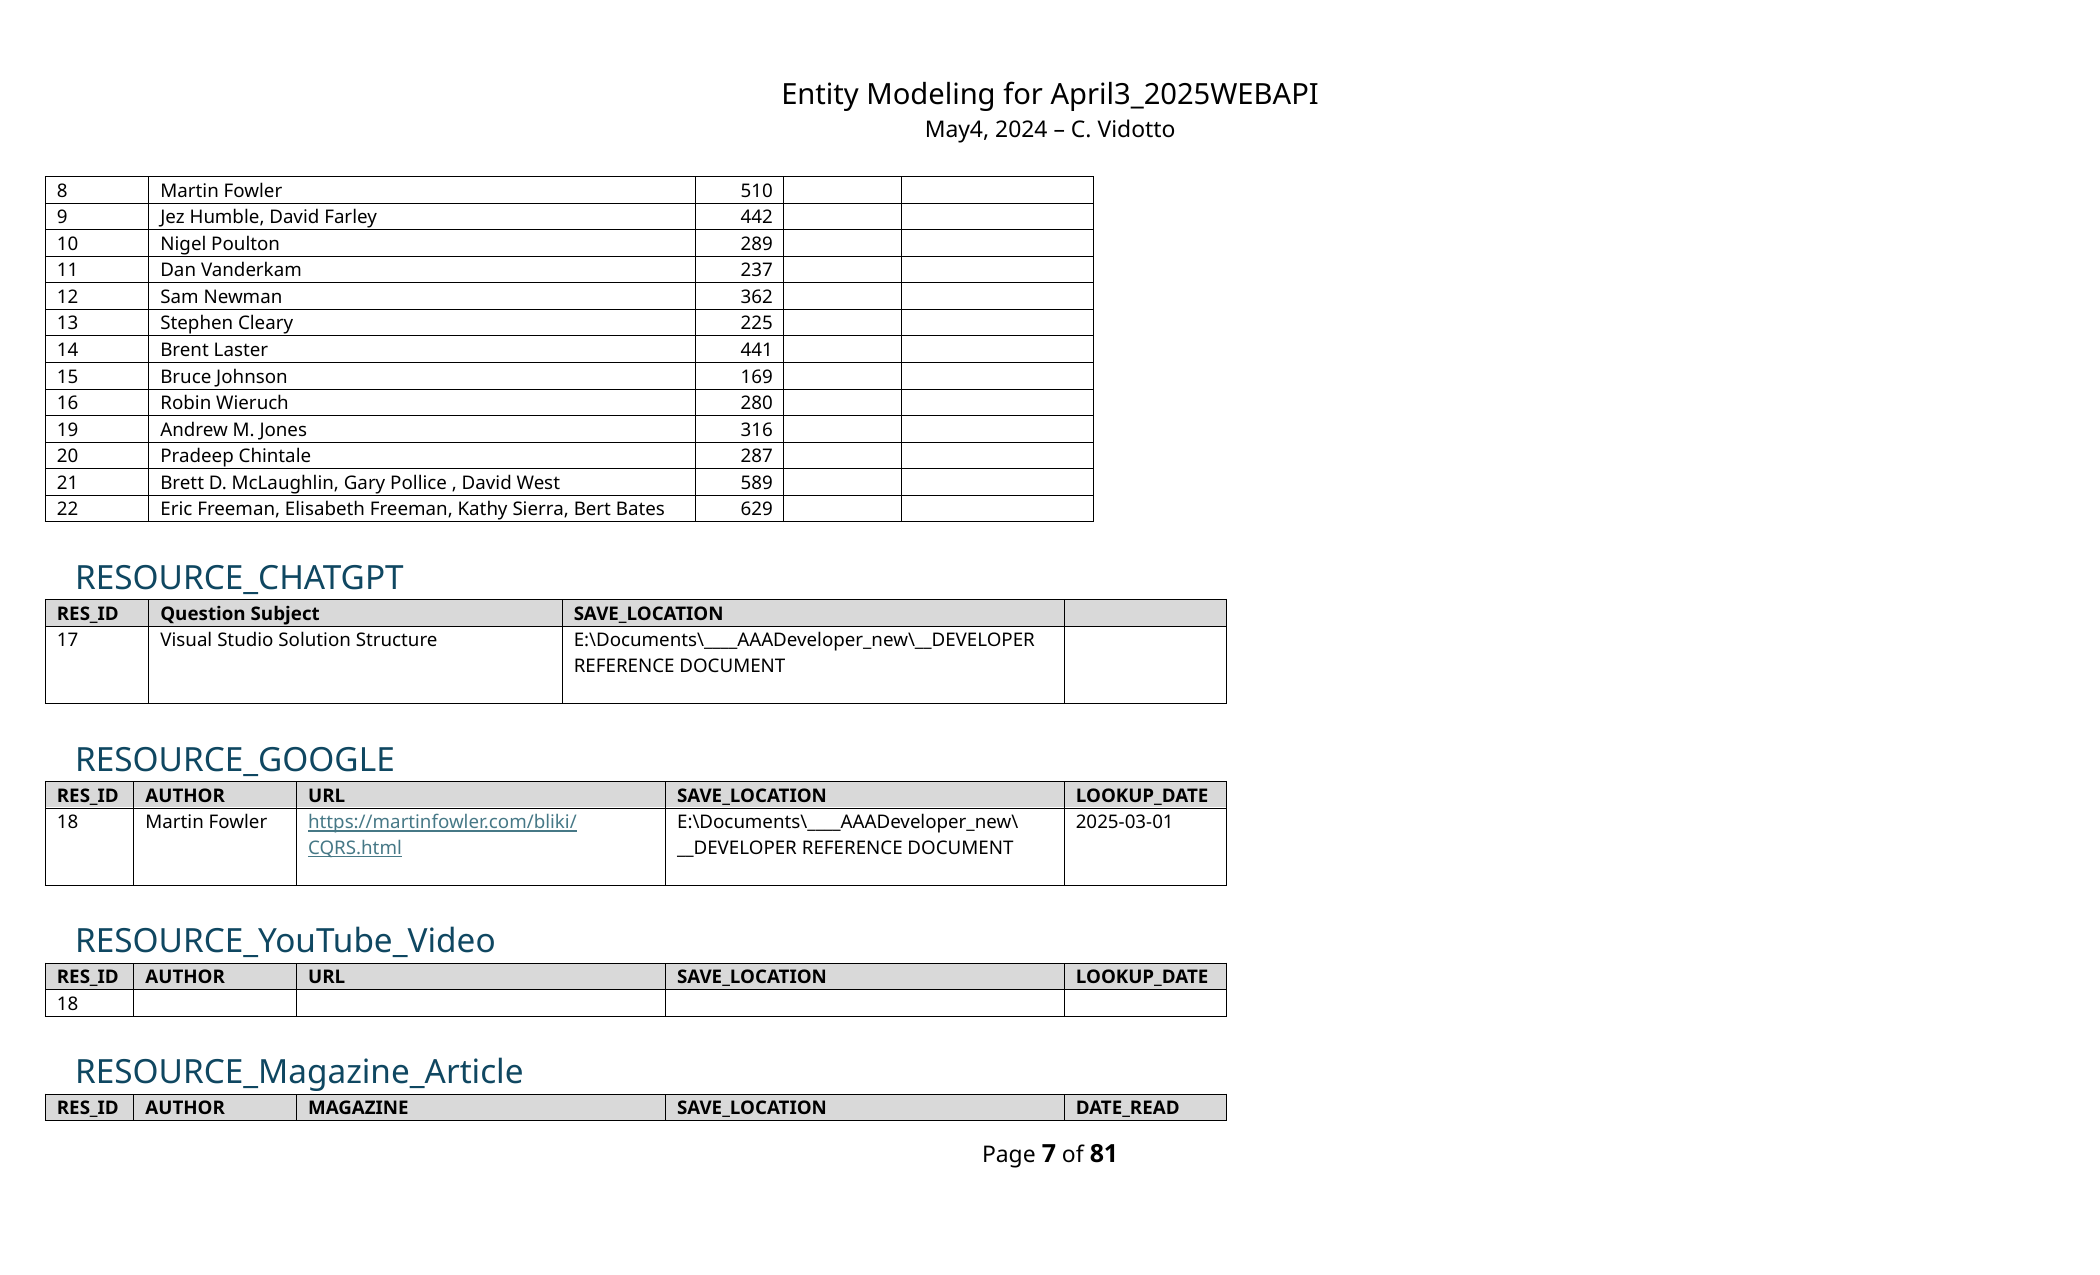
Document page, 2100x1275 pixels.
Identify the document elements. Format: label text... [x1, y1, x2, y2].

table_cell [1065, 627, 1226, 703]
table_cell 280 [696, 390, 783, 415]
table_cell 15 [46, 363, 148, 388]
table_cell 10 [46, 230, 148, 256]
table_cell 237 [696, 257, 783, 282]
table_cell [784, 204, 901, 229]
table_cell 441 [696, 336, 783, 362]
table_cell [902, 257, 1093, 282]
table_header RES_ID [46, 1095, 133, 1120]
table_cell [902, 416, 1093, 442]
table_cell Robin Wieruch [149, 390, 695, 415]
table_cell [784, 336, 901, 362]
table_cell [666, 990, 1064, 1016]
table_cell 169 [696, 363, 783, 388]
table_header SAVE_LOCATION [666, 782, 1064, 807]
table_cell [784, 496, 901, 521]
table_cell 20 [46, 443, 148, 468]
table_header LOOKUP_DATE [1065, 964, 1226, 989]
subtitle RESOURCE_CHATGPT [75, 553, 2025, 599]
table_cell E:\Documents\____AAADeveloper_new\__DEVELOPER REFERENCE DOCUMENT [563, 627, 1064, 703]
table_cell Brent Laster [149, 336, 695, 362]
table_header SAVE_LOCATION [563, 600, 1064, 626]
table_cell 510 [696, 177, 783, 202]
table_cell Martin Fowler [149, 177, 695, 202]
table_header SAVE_LOCATION [666, 964, 1064, 989]
table_cell Pradeep Chintale [149, 443, 695, 468]
table_cell 287 [696, 443, 783, 468]
table_cell 629 [696, 496, 783, 521]
table_header DATE_READ [1065, 1095, 1226, 1120]
table_cell [297, 990, 665, 1016]
table_cell [784, 390, 901, 415]
table_cell 21 [46, 469, 148, 495]
table_cell [902, 177, 1093, 202]
table_cell 316 [696, 416, 783, 442]
table_cell Stephen Cleary [149, 310, 695, 335]
table_cell Visual Studio Solution Structure [149, 627, 562, 703]
table_cell 16 [46, 390, 148, 415]
table_header AUTHOR [134, 964, 296, 989]
table_cell 362 [696, 283, 783, 309]
table_cell [784, 283, 901, 309]
table_header [1065, 600, 1226, 626]
table_header URL [297, 964, 665, 989]
table_cell [902, 443, 1093, 468]
table_cell Brett D. McLaughlin, Gary Pollice , David West [149, 469, 695, 495]
table_header RES_ID [46, 964, 133, 989]
table_cell 2025-03-01 [1065, 809, 1226, 885]
table_cell 17 [46, 627, 148, 703]
table_cell 11 [46, 257, 148, 282]
table_cell 8 [46, 177, 148, 202]
table_header LOOKUP_DATE [1065, 782, 1226, 807]
subtitle RESOURCE_YouTube_Video [75, 917, 2025, 963]
table_cell [784, 363, 901, 388]
table_cell [784, 443, 901, 468]
table_cell [784, 257, 901, 282]
table_header SAVE_LOCATION [666, 1095, 1064, 1120]
table_cell [902, 310, 1093, 335]
table_cell [784, 230, 901, 256]
table_cell [784, 469, 901, 495]
table_cell [902, 390, 1093, 415]
table_cell Eric Freeman, Elisabeth Freeman, Kathy Sierra, Bert Bates [149, 496, 695, 521]
table_cell Bruce Johnson [149, 363, 695, 388]
subtitle RESOURCE_GOOGLE [75, 735, 2025, 781]
table_cell [902, 363, 1093, 388]
table_cell [784, 416, 901, 442]
table_cell [902, 230, 1093, 256]
table_cell Nigel Poulton [149, 230, 695, 256]
table_cell 13 [46, 310, 148, 335]
table_cell Jez Humble, David Farley [149, 204, 695, 229]
table_cell 18 [46, 809, 133, 885]
table_cell Dan Vanderkam [149, 257, 695, 282]
table_cell [902, 204, 1093, 229]
table_header Question Subject [149, 600, 562, 626]
table_cell Sam Newman [149, 283, 695, 309]
table_cell 18 [46, 990, 133, 1016]
table_cell 225 [696, 310, 783, 335]
table_header URL [297, 782, 665, 807]
table_cell [902, 336, 1093, 362]
table_cell E:\Documents\____AAADeveloper_new\__DEVELOPER REFERENCE DOCUMENT [666, 809, 1064, 885]
table_cell 442 [696, 204, 783, 229]
table_cell [134, 990, 296, 1016]
table_cell https://martinfowler.com/bliki/CQRS.html [297, 809, 665, 885]
table_header RES_ID [46, 782, 133, 807]
table_cell [784, 310, 901, 335]
table_header AUTHOR [134, 1095, 296, 1120]
table_cell 19 [46, 416, 148, 442]
table_cell 14 [46, 336, 148, 362]
table_cell 22 [46, 496, 148, 521]
table_cell [1065, 990, 1226, 1016]
table_cell 289 [696, 230, 783, 256]
table_cell [902, 496, 1093, 521]
table_cell [784, 177, 901, 202]
table_cell 12 [46, 283, 148, 309]
table_cell 589 [696, 469, 783, 495]
table_cell 9 [46, 204, 148, 229]
table_cell [902, 469, 1093, 495]
table_cell [902, 283, 1093, 309]
table_header MAGAZINE [297, 1095, 665, 1120]
table_cell Martin Fowler [134, 809, 296, 885]
subtitle RESOURCE_Magazine_Article [75, 1048, 2025, 1093]
table_cell Andrew M. Jones [149, 416, 695, 442]
table_header AUTHOR [134, 782, 296, 807]
table_header RES_ID [46, 600, 148, 626]
